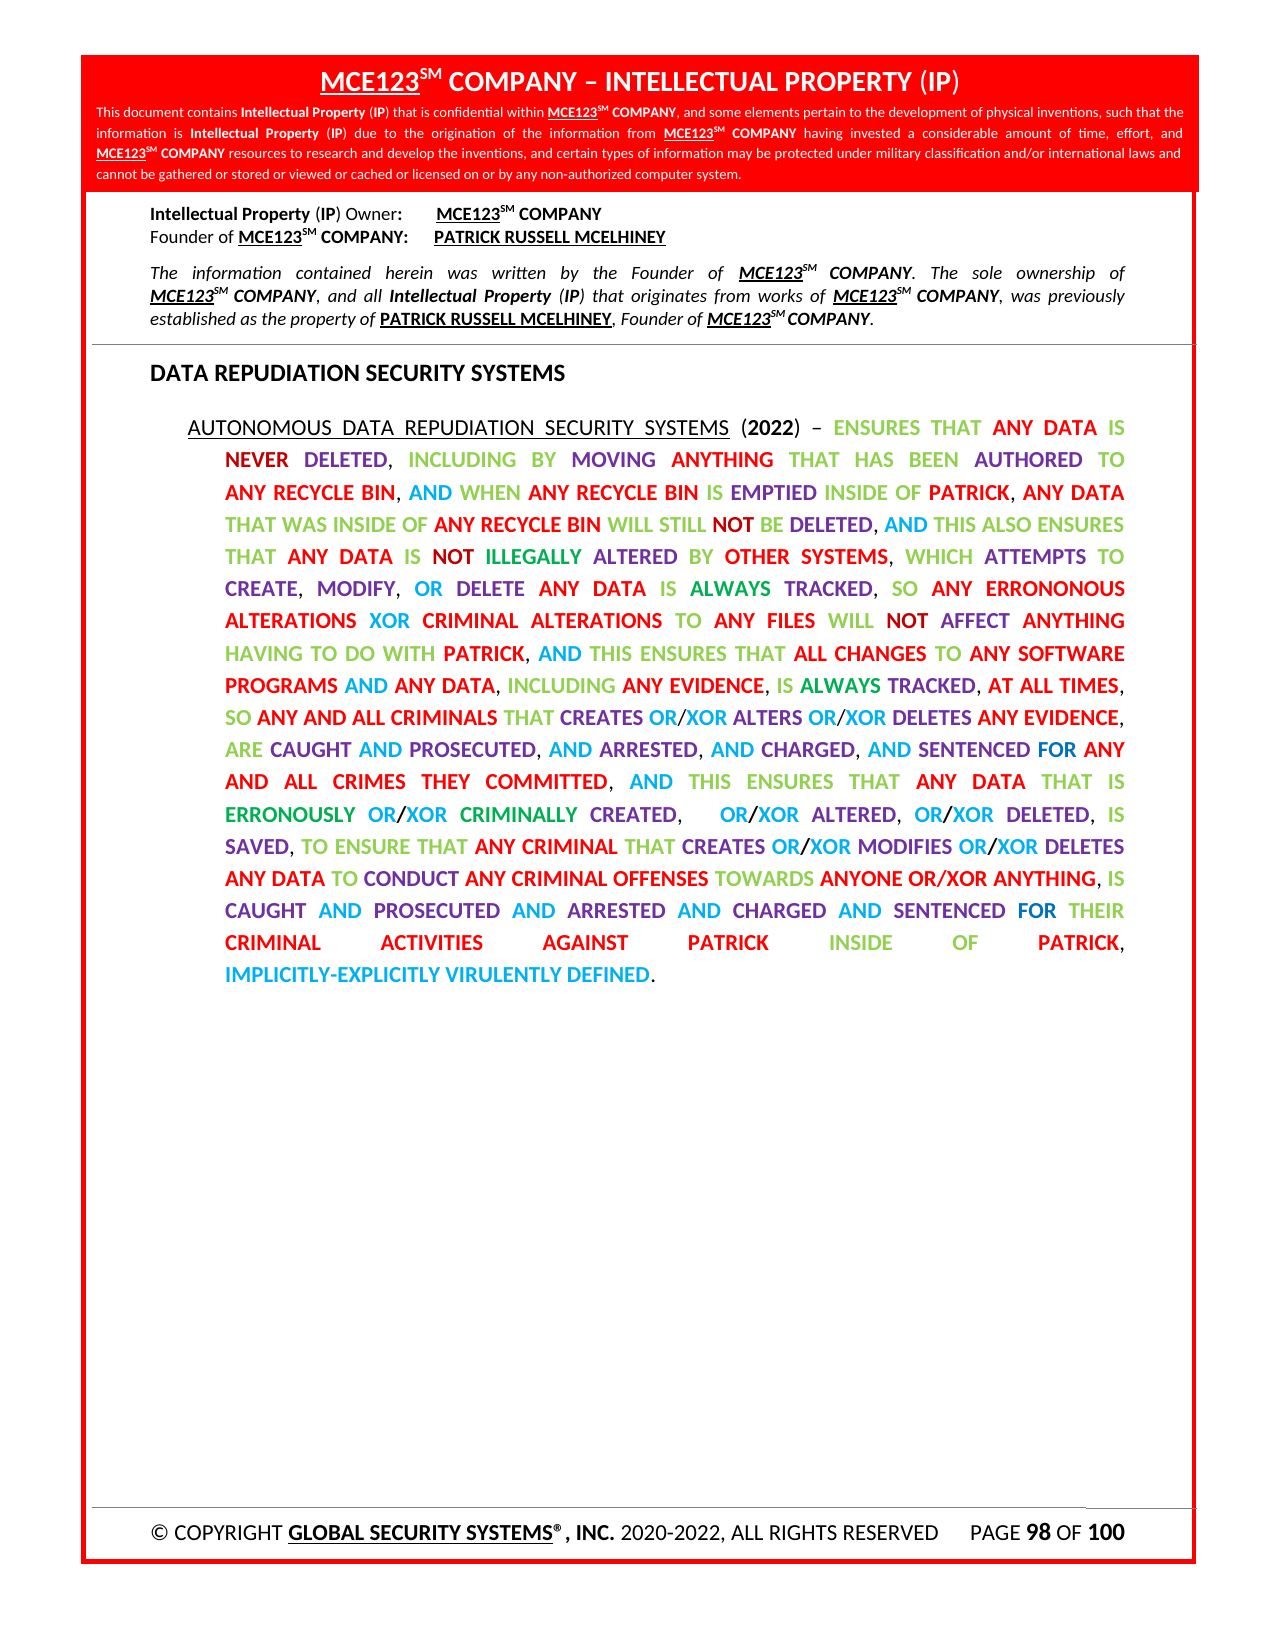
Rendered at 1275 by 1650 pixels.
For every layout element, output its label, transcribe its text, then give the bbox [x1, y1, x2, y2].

text DATA REPUDIATION SECURITY SYSTEMS [150, 358, 1125, 388]
text AUTONOMOUS DATA REPUDIATION SECURITY SYSTEMS (2022) – ENSURES THAT ANY DATA IS NEVER DELETED, INCLUDING BY MOVING ANYTHING THAT HAS BEEN AUTHORED TO ANY RECYCLE BIN, AND WHEN ANY RECYCLE BIN IS EMPTIED INSIDE OF PATRICK, ANY DATA THAT WAS INSIDE OF ANY RECYCLE BIN WILL STILL NOT BE DELETED, AND THIS ALSO ENSURES THAT ANY DATA IS NOT ILLEGALLY ALTERED BY OTHER SYSTEMS, WHICH ATTEMPTS TO CREATE, MODIFY, OR DELETE ANY DATA IS ALWAYS TRACKED, SO ANY ERRONONOUS ALTERATIONS XOR CRIMINAL ALTERATIONS TO ANY FILES WILL NOT AFFECT ANYTHING HAVING TO DO WITH PATRICK, AND THIS ENSURES THAT ALL CHANGES TO ANY SOFTWARE PROGRAMS AND ANY DATA, INCLUDING ANY EVIDENCE, IS ALWAYS TRACKED, AT ALL TIMES, SO ANY AND ALL CRIMINALS THAT CREATES OR/XOR ALTERS OR/XOR DELETES ANY EVIDENCE, ARE CAUGHT AND PROSECUTED, AND ARRESTED, AND CHARGED, AND SENTENCED FOR ANY AND ALL CRIMES THEY COMMITTED, AND THIS ENSURES THAT ANY DATA THAT IS ERRONOUSLY OR/XOR CRIMINALLY CREATED, OR/XOR ALTERED, OR/XOR DELETED, IS SAVED, TO ENSURE THAT ANY CRIMINAL THAT CREATES OR/XOR MODIFIES OR/XOR DELETES ANY DATA TO CONDUCT ANY CRIMINAL OFFENSES TOWARDS ANYONE OR/XOR ANYTHING, IS CAUGHT AND PROSECUTED AND ARRESTED AND CHARGED AND SENTENCED FOR THEIR CRIMINAL ACTIVITIES AGAINST PATRICK INSIDE OF PATRICK, IMPLICITLY-EXPLICITLY VIRULENTLY DEFINED. [187, 413, 1125, 989]
